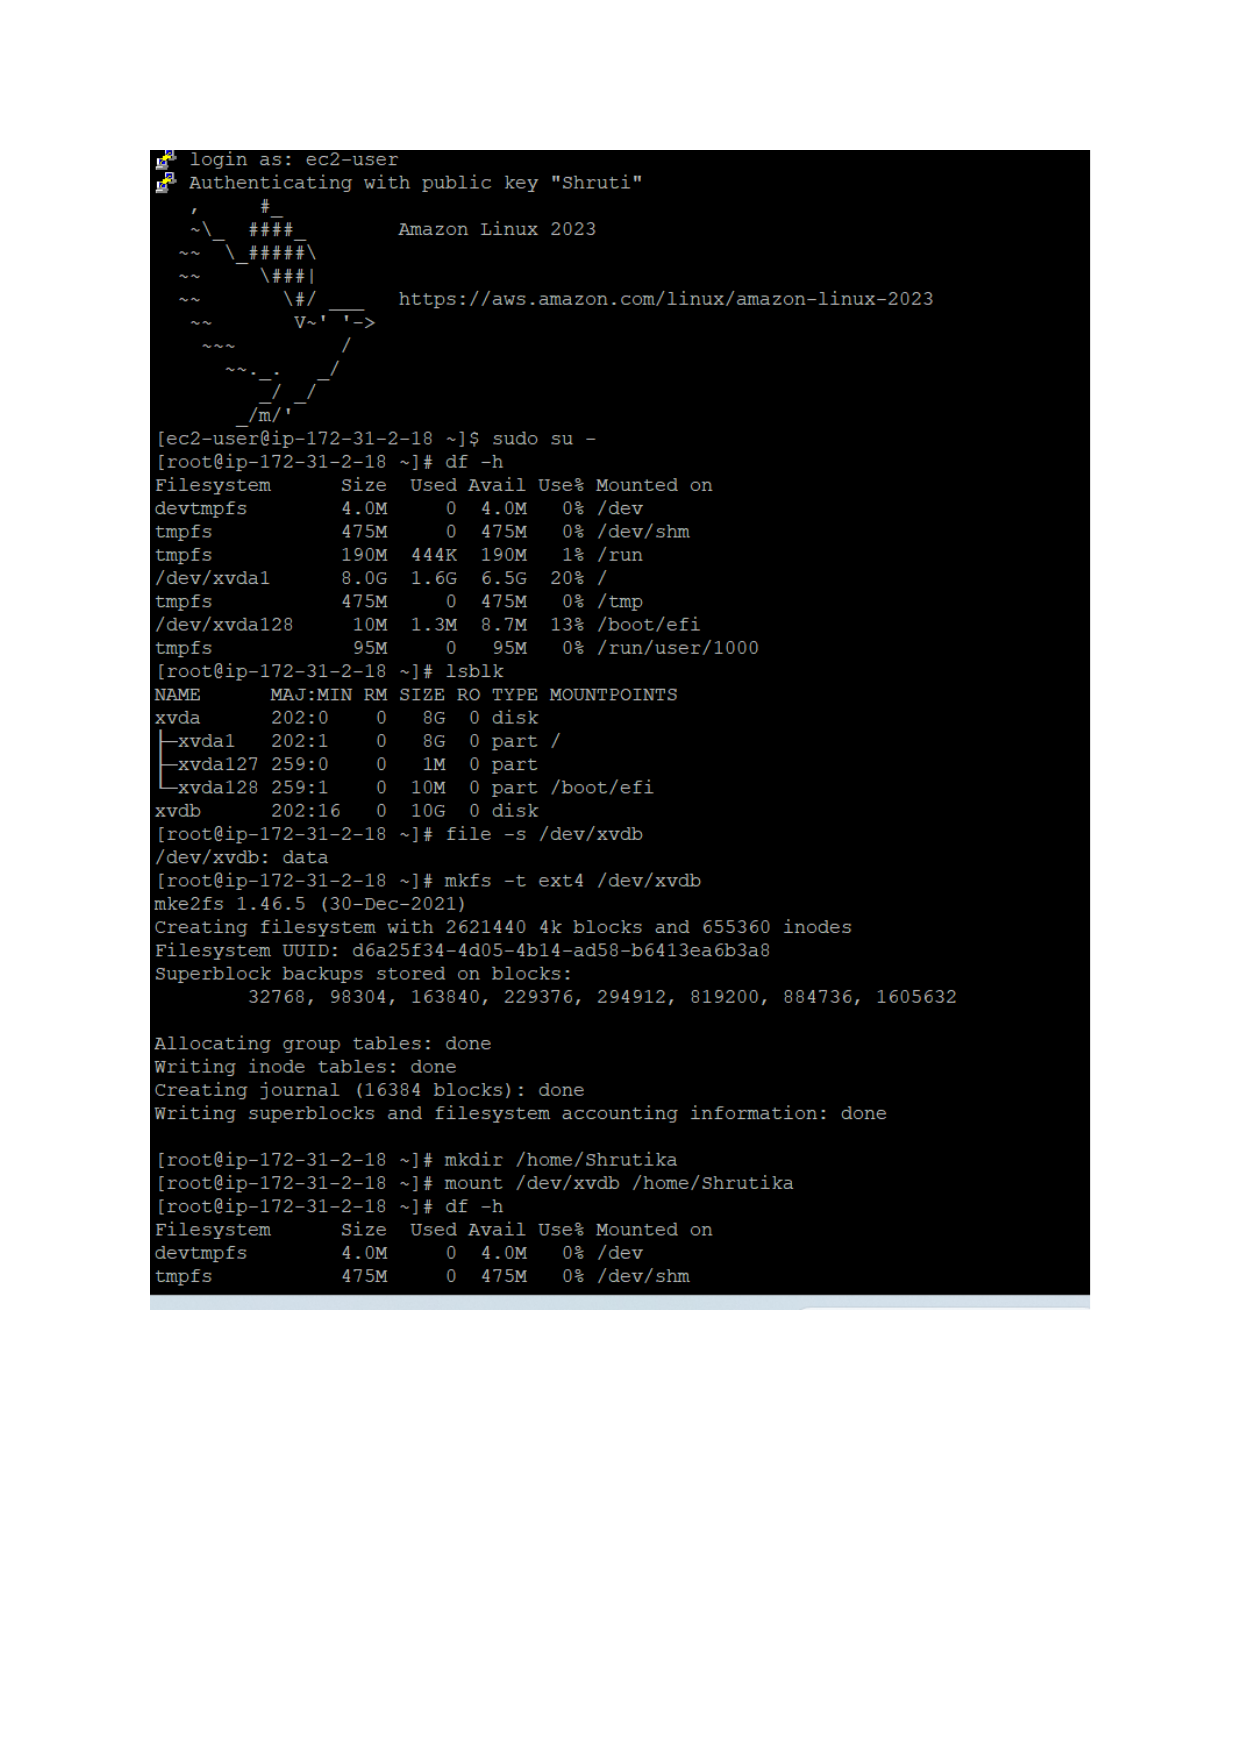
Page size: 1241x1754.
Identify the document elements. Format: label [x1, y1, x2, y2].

picture [150, 150, 1091, 1310]
